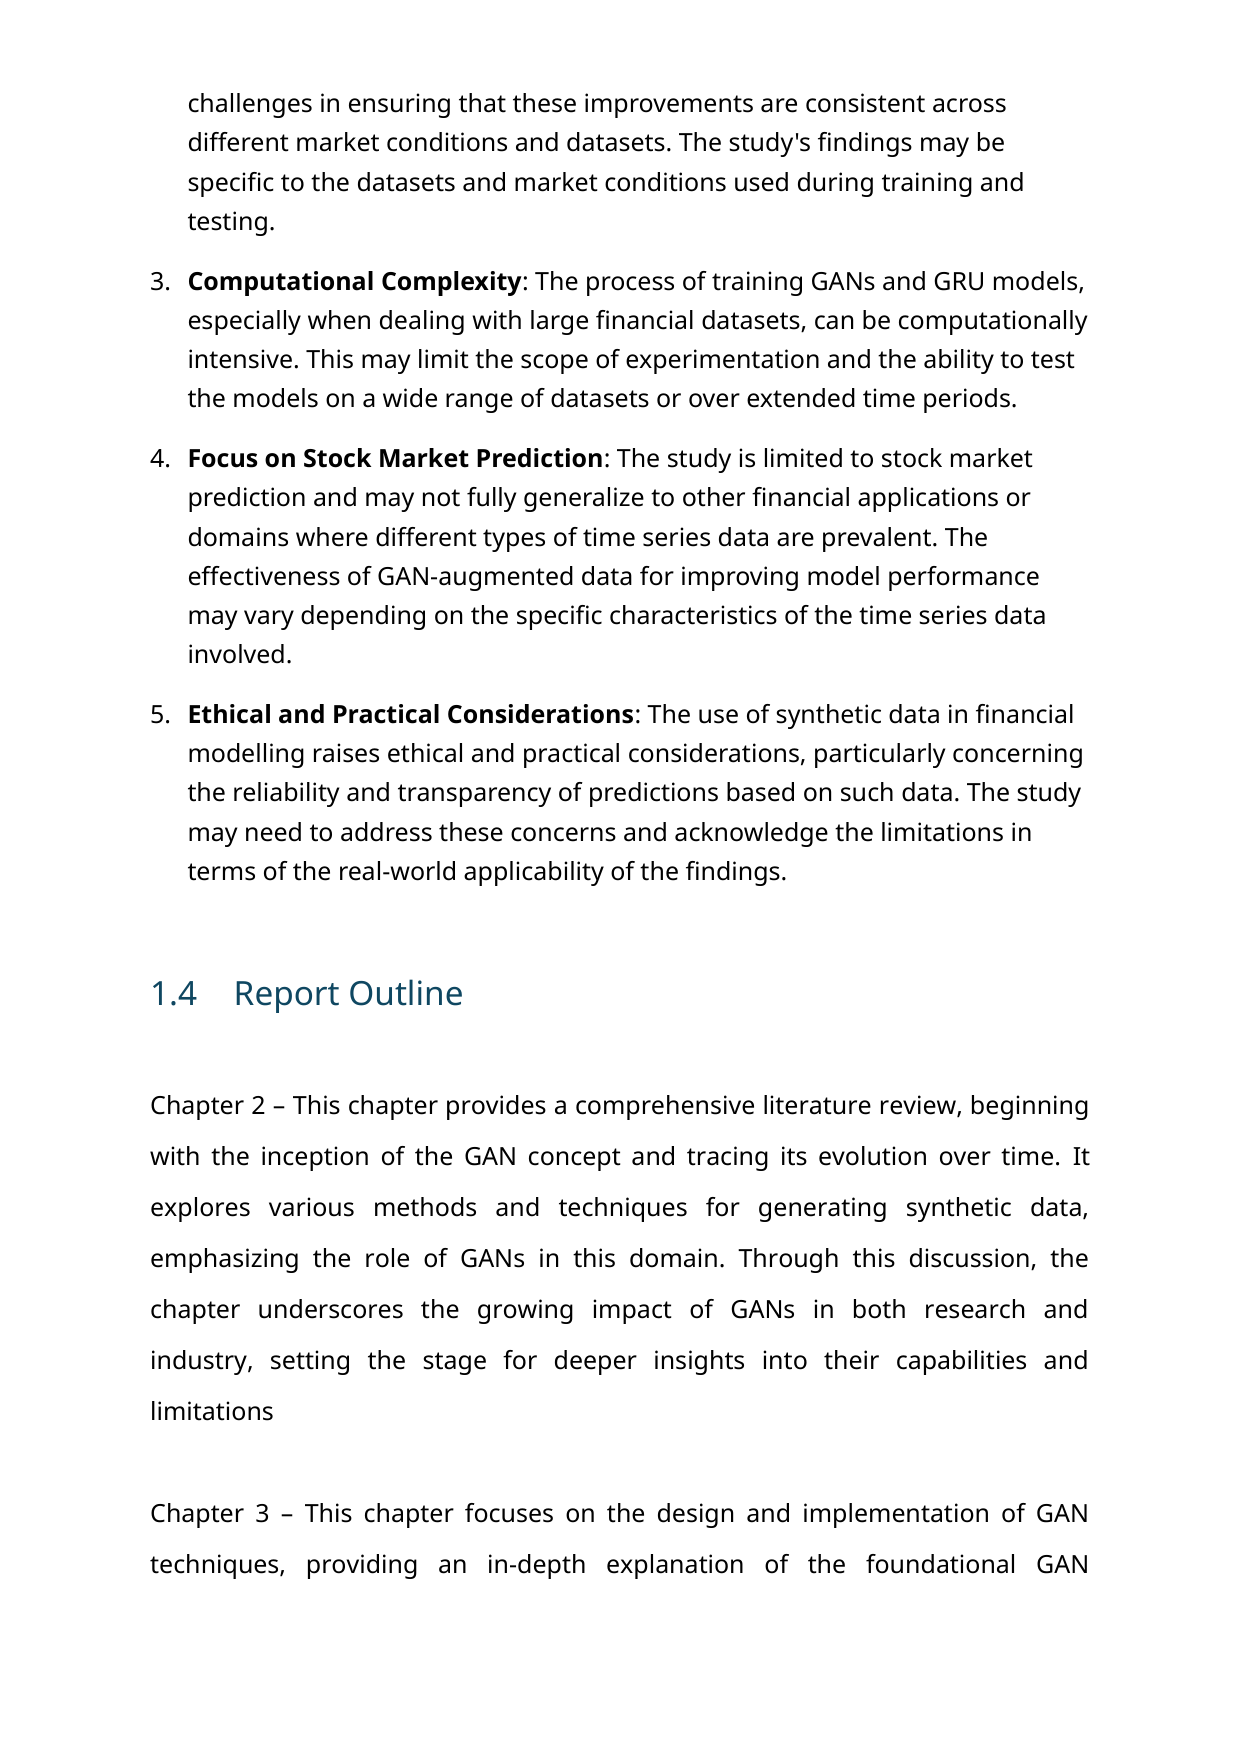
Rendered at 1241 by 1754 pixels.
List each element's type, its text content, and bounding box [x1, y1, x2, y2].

list Focus on Stock Market Prediction: The study is limited to stock market prediction and may not fully generalize to other financial applications or domains where different types of time series data are prevalent. The effectiveness of GAN-augmented data for improving model performance may vary depending on the specific characteristics of the time series data involved. [150, 441, 1090, 671]
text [150, 1496, 1090, 1581]
subtitle Report Outline [150, 970, 1090, 1016]
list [150, 86, 1090, 237]
list Computational Complexity: The process of training GANs and GRU models, especially when dealing with large financial datasets, can be computationally intensive. This may limit the scope of experimentation and the ability to test the models on a wide range of datasets or over extended time periods. [150, 263, 1090, 415]
text Chapter 2 – This chapter provides a comprehensive literature review, beginning with the inception of the GAN concept and tracing its evolution over time. It explores various methods and techniques for generating synthetic data, emphasizing the role of GANs in this domain. Through this discussion, the chapter underscores the growing impact of GANs in both research and industry, setting the stage for deeper insights into their capabilities and limitations [150, 1087, 1090, 1428]
list Ethical and Practical Considerations: The use of synthetic data in financial modelling raises ethical and practical considerations, particularly concerning the reliability and transparency of predictions based on such data. The study may need to address these concerns and acknowledge the limitations in terms of the real-world applicability of the findings. [150, 697, 1090, 887]
